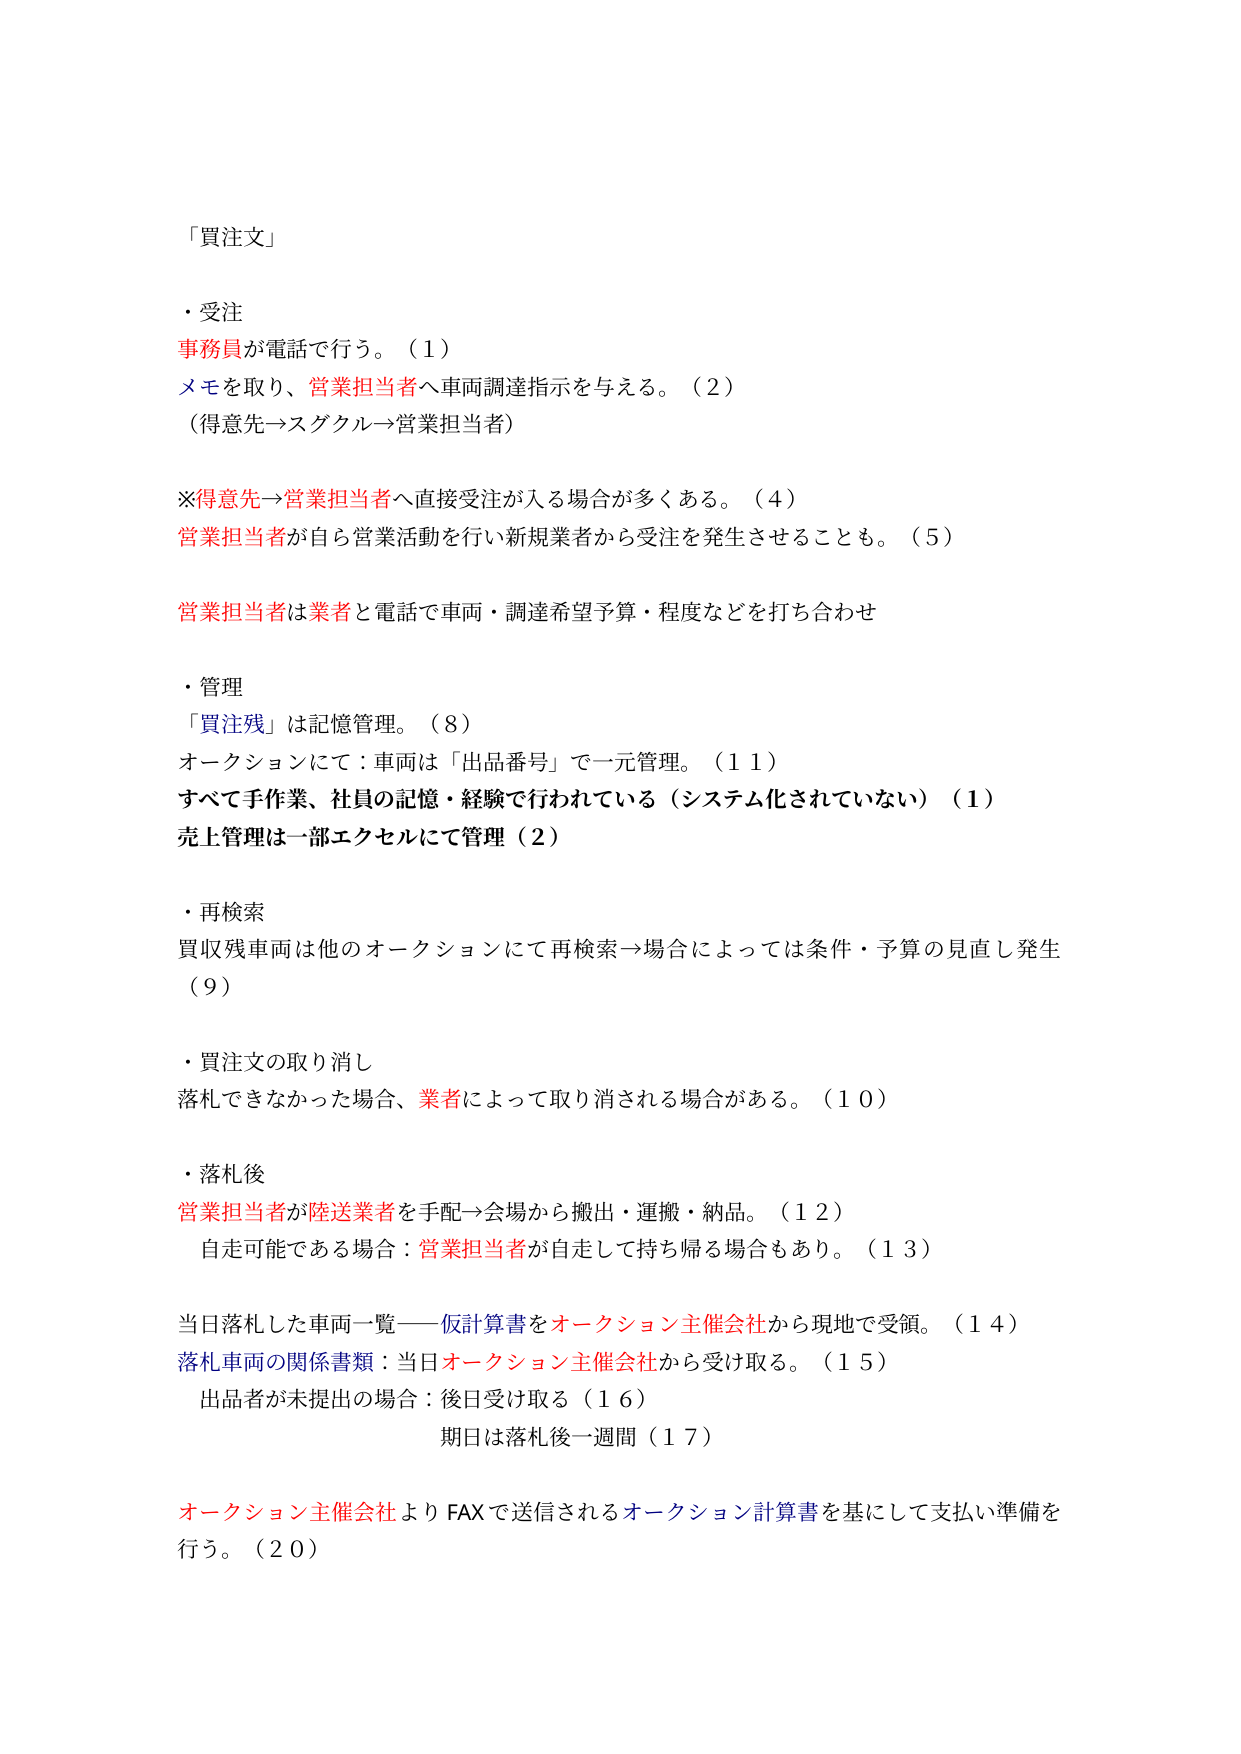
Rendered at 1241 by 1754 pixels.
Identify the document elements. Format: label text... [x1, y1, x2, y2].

text 買収残車両は他のオークションにて再検索→場合によっては条件・予算の見直し発生（９） [177, 929, 1063, 1004]
text すべて手作業、社員の記憶・経験で行われている（システム化されていない）（１） [177, 779, 1063, 817]
text 当日落札した車両一覧――仮計算書をオークション主催会社から現地で受領。（１４） [177, 1304, 1063, 1342]
text 営業担当者は業者と電話で車両・調達希望予算・程度などを打ち合わせ [177, 592, 1063, 629]
text ・落札後 [177, 1154, 1063, 1192]
text 営業担当者が陸送業者を手配→会場から搬出・運搬・納品。（１２） [177, 1192, 1063, 1229]
text 落札できなかった場合、業者によって取り消される場合がある。（１０） [177, 1079, 1063, 1117]
text オークションにて：車両は「出品番号」で一元管理。（１１） [177, 742, 1063, 779]
text （得意先→スグクル→営業担当者） [177, 404, 1063, 442]
text ・受注 [177, 292, 1063, 329]
text 自走可能である場合：営業担当者が自走して持ち帰る場合もあり。（１３） [177, 1229, 1063, 1267]
text 事務員が電話で行う。（１） [177, 329, 1063, 367]
text 「買注文」 [177, 217, 1063, 254]
text 落札車両の関係書類：当日オークション主催会社から受け取る。（１５） [177, 1342, 1063, 1379]
text ・再検索 [177, 892, 1063, 929]
text 売上管理は一部エクセルにて管理（２） [177, 817, 1063, 854]
text 出品者が未提出の場合：後日受け取る（１６） [177, 1379, 1063, 1417]
text 「買注残」は記憶管理。（８） [177, 704, 1063, 742]
text ・管理 [177, 667, 1063, 704]
text メモを取り、営業担当者へ車両調達指示を与える。（２） [177, 367, 1063, 404]
text 営業担当者が自ら営業活動を行い新規業者から受注を発生させることも。（５） [177, 517, 1063, 554]
text オークション主催会社よりFAXで送信されるオークション計算書を基にして支払い準備を行う。（２０） [177, 1492, 1063, 1567]
text ※得意先→営業担当者へ直接受注が入る場合が多くある。（４） [177, 479, 1063, 517]
text ・買注文の取り消し [177, 1042, 1063, 1079]
text 期日は落札後一週間（１７） [177, 1417, 1063, 1454]
